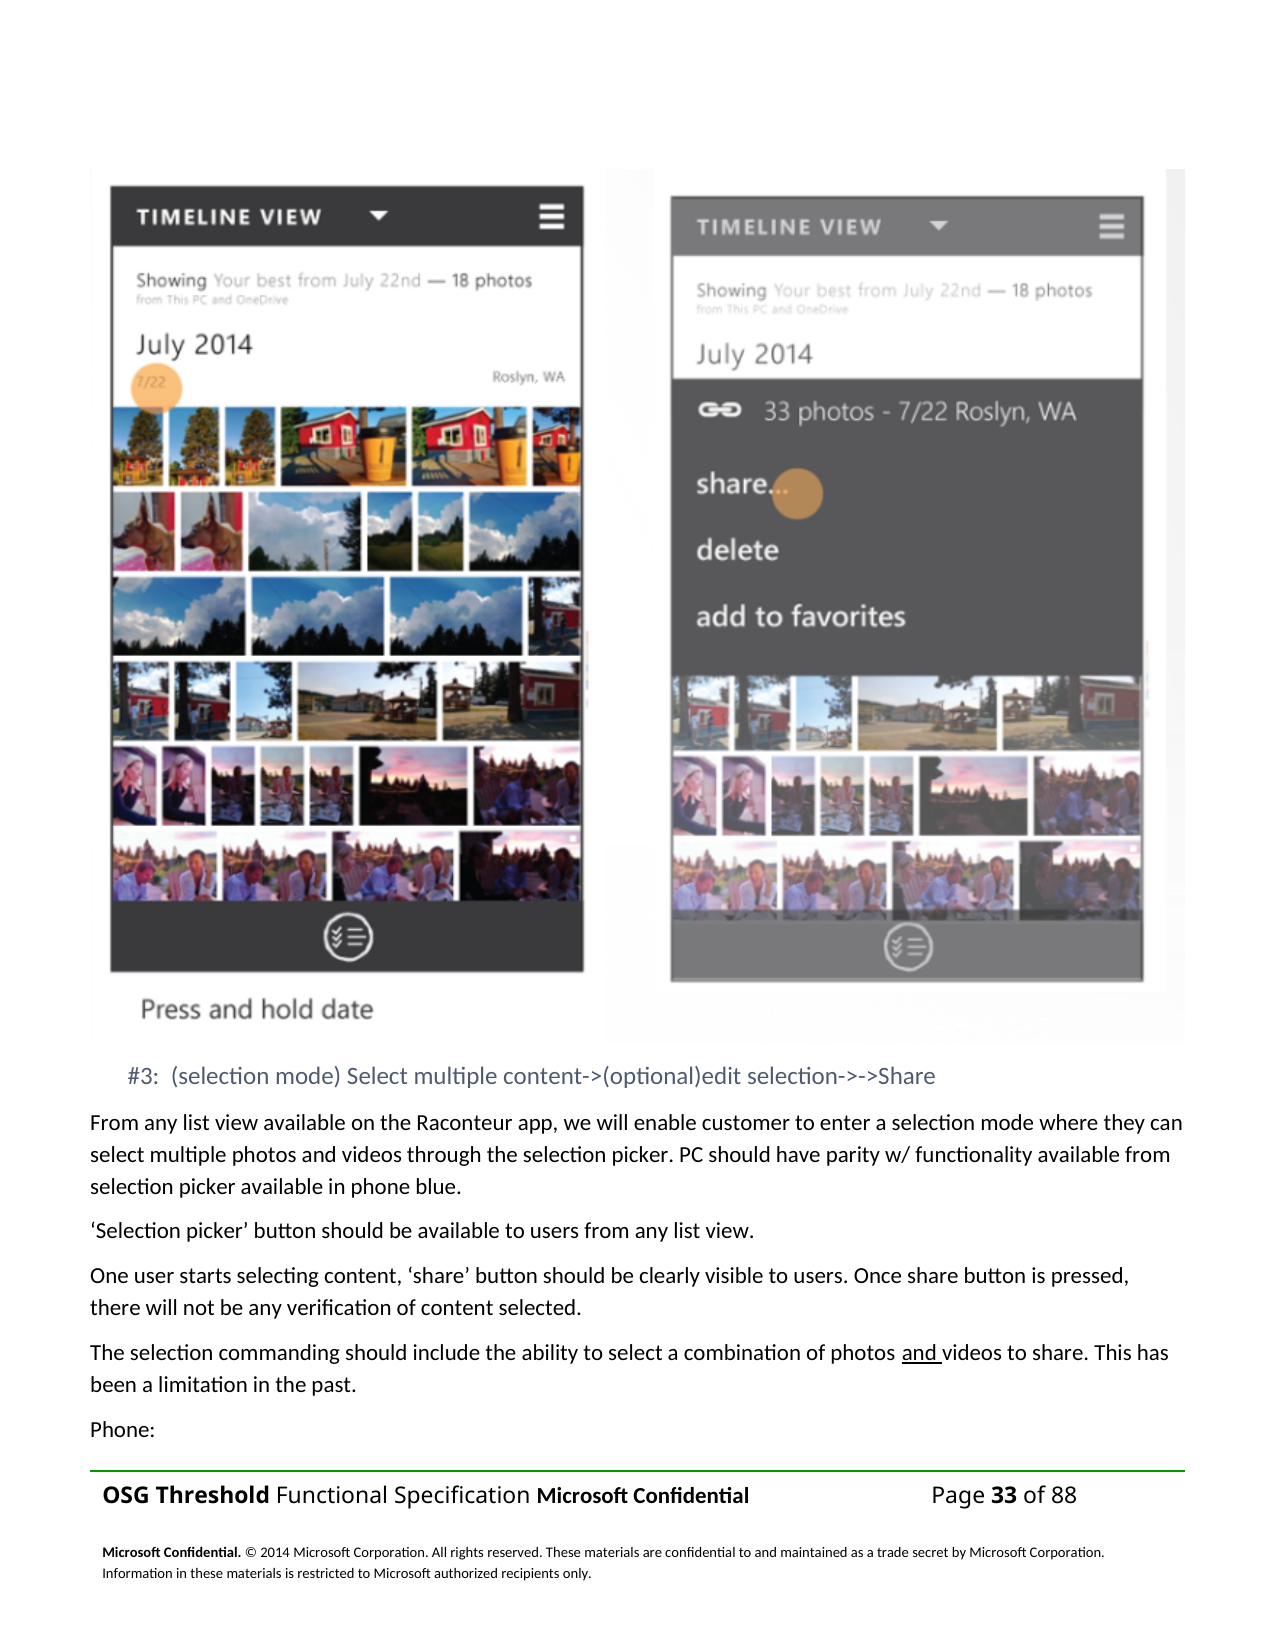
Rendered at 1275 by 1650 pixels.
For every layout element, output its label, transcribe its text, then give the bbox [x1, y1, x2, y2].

text One user starts selecting content, ‘share’ button should be clearly visible to users. Once share button is pressed, there will not be any verification of content selected. [90, 1261, 1185, 1322]
subtitle #3: (selection mode) Select multiple content->(optional)edit selection->->Share [127, 1060, 1185, 1091]
text From any list view available on the Raconteur app, we will enable customer to enter a selection mode where they can select multiple photos and videos through the selection picker. PC should have parity w/ functionality available from selection picker available in phone blue. [90, 1108, 1185, 1200]
text The selection commanding should include the ability to select a combination of photos and videos to share. This has been a limitation in the past. [90, 1338, 1185, 1398]
text Phone: [90, 1415, 1185, 1443]
picture [90, 169, 1186, 1044]
text ‘Selection picker’ button should be available to users from any list view. [90, 1217, 1185, 1245]
